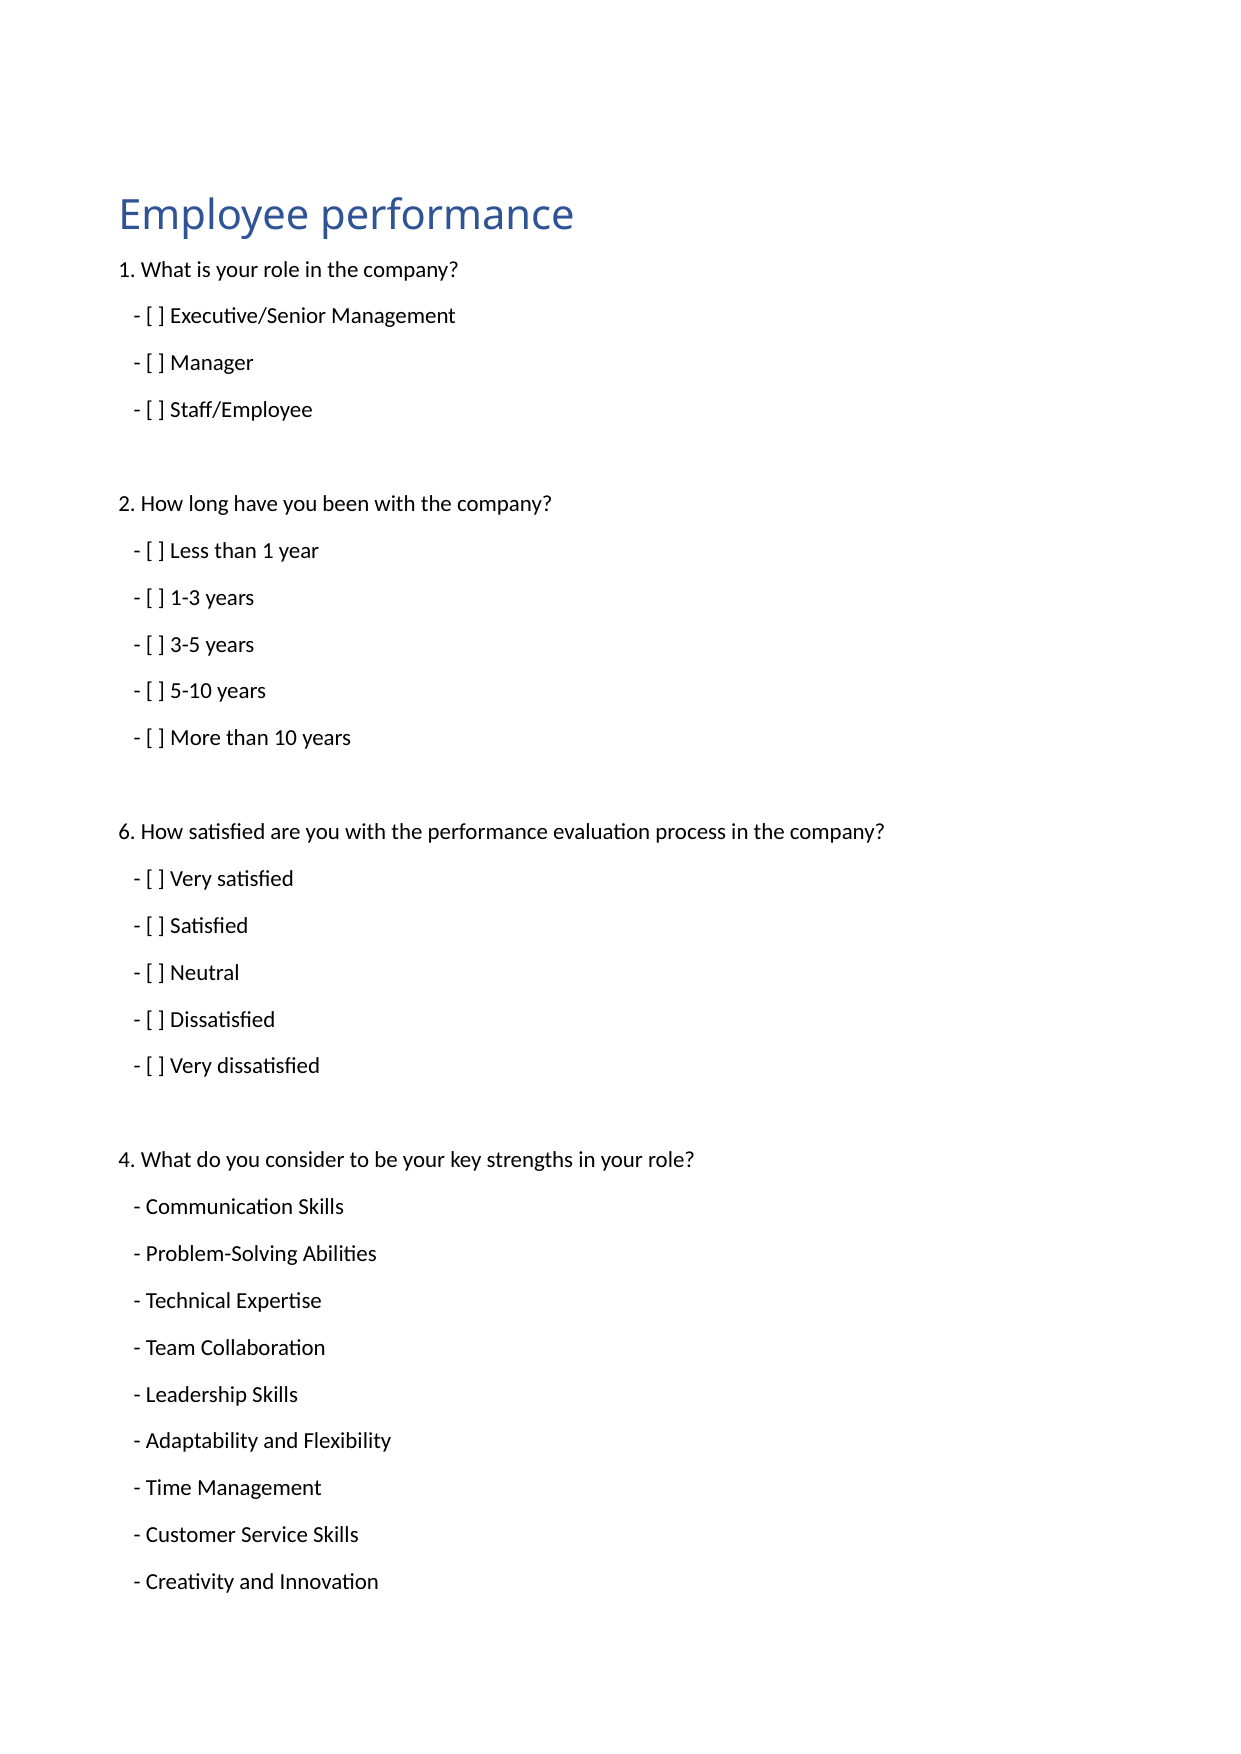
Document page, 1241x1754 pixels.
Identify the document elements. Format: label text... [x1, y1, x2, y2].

text - Customer Service Skills [118, 1520, 1122, 1548]
text - [ ] 5-10 years [118, 677, 1122, 704]
text - [ ] Manager [118, 348, 1122, 376]
text - Technical Expertise [118, 1286, 1122, 1314]
text - Communication Skills [118, 1192, 1122, 1220]
text - [ ] Staff/Employee [118, 395, 1122, 423]
text 2. How long have you been with the company? [118, 489, 1122, 517]
text - [ ] Dissatisfied [118, 1005, 1122, 1033]
text - [ ] Very dissatisfied [118, 1052, 1122, 1079]
text - [ ] 1-3 years [118, 583, 1122, 611]
text - Team Collaboration [118, 1333, 1122, 1361]
text - [ ] Less than 1 year [118, 536, 1122, 564]
text - Problem-Solving Abilities [118, 1239, 1122, 1267]
text - [ ] Satisfied [118, 911, 1122, 939]
text - Time Management [118, 1473, 1122, 1501]
text - Creativity and Innovation [118, 1567, 1122, 1595]
text 4. What do you consider to be your key strengths in your role? [118, 1145, 1122, 1173]
text - [ ] 3-5 years [118, 630, 1122, 658]
text 6. How satisfied are you with the performance evaluation process in the company? [118, 817, 1122, 845]
text - Adaptability and Flexibility [118, 1427, 1122, 1454]
text - [ ] More than 10 years [118, 723, 1122, 751]
text 1. What is your role in the company? [118, 255, 1122, 283]
subtitle Employee performance [118, 185, 1122, 242]
text - [ ] Very satisfied [118, 864, 1122, 892]
text - [ ] Executive/Senior Management [118, 302, 1122, 329]
text - [ ] Neutral [118, 958, 1122, 986]
text - Leadership Skills [118, 1380, 1122, 1408]
